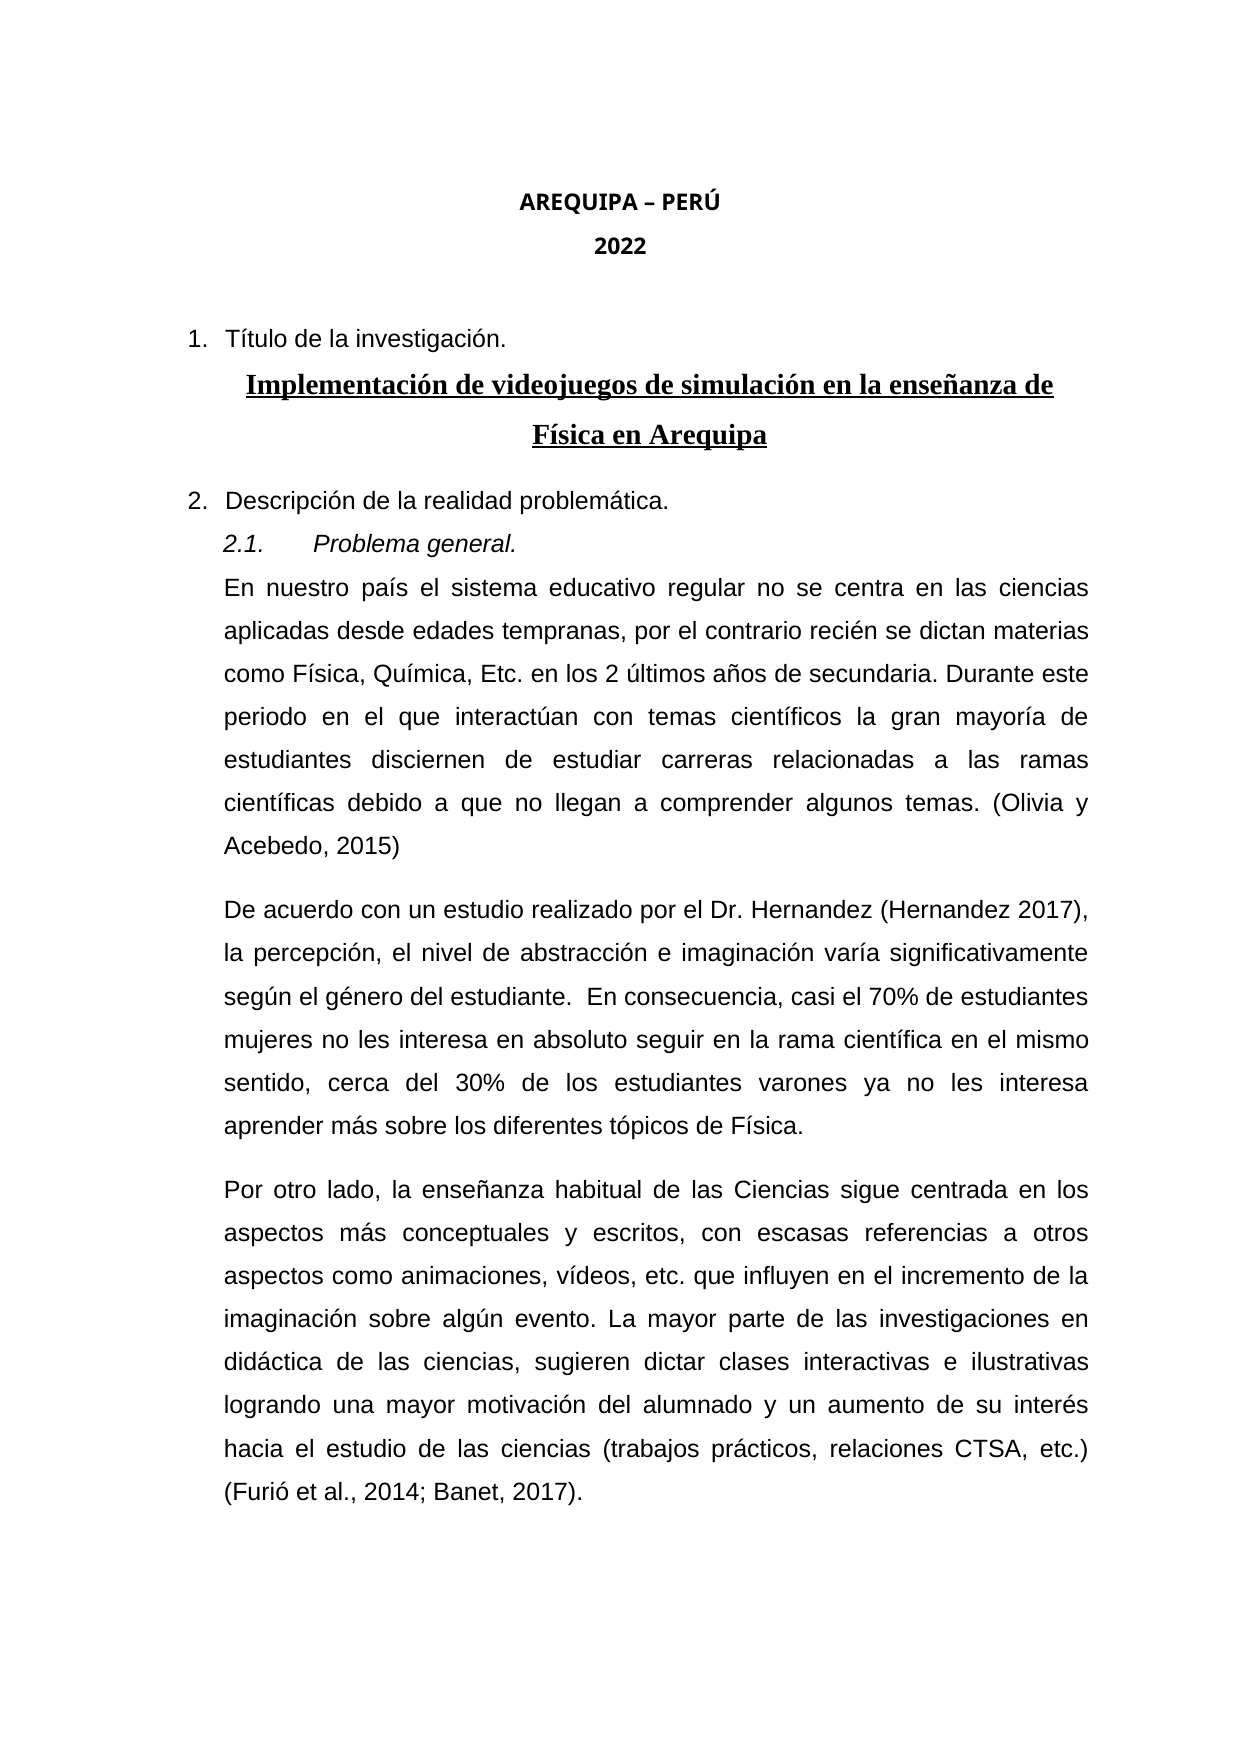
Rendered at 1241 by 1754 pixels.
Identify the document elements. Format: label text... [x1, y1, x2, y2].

text De acuerdo con un estudio realizado por el Dr. Hernandez (Hernandez 2017), la percepción, el nivel de abstracción e imaginación varía significativamente según el género del estudiante. En consecuencia, casi el 70% de estudiantes mujeres no les interesa en absoluto seguir en la rama científica en el mismo sentido, cerca del 30% de los estudiantes varones ya no les interesa aprender más sobre los diferentes tópicos de Física. [224, 895, 1090, 1139]
text Implementación de videojuegos de simulación en la enseñanza de Física en Arequipa [209, 367, 1090, 451]
text En nuestro país el sistema educativo regular no se centra en las ciencias aplicadas desde edades tempranas, por el contrario recién se dictan materias como Física, Química, Etc. en los 2 últimos años de secundaria. Durante este periodo en el que interactúan con temas científicos la gran mayoría de estudiantes disciernen de estudiar carreras relacionadas a las ramas científicas debido a que no llegan a comprender algunos temas. (Olivia y Acebedo, 2015) [224, 572, 1090, 860]
text Por otro lado, la enseñanza habitual de las Ciencias sigue centrada en los aspectos más conceptuales y escritos, con escasas referencias a otros aspectos como animaciones, vídeos, etc. que influyen en el incremento de la imaginación sobre algún evento. La mayor parte de las investigaciones en didáctica de las ciencias, sugieren dictar clases interactivas e ilustrativas logrando una mayor motivación del alumnado y un aumento de su interés hacia el estudio de las ciencias (trabajos prácticos, relaciones CTSA, etc.) (Furió et al., 2014; Banet, 2017). [224, 1175, 1090, 1505]
text AREQUIPA – PERÚ [150, 186, 1090, 217]
text 2022 [150, 230, 1090, 261]
text 2.1. Problema general. [223, 529, 1090, 558]
text 1. Título de la investigación. [187, 324, 1090, 352]
text 2. Descripción de la realidad problemática. [187, 486, 1090, 515]
